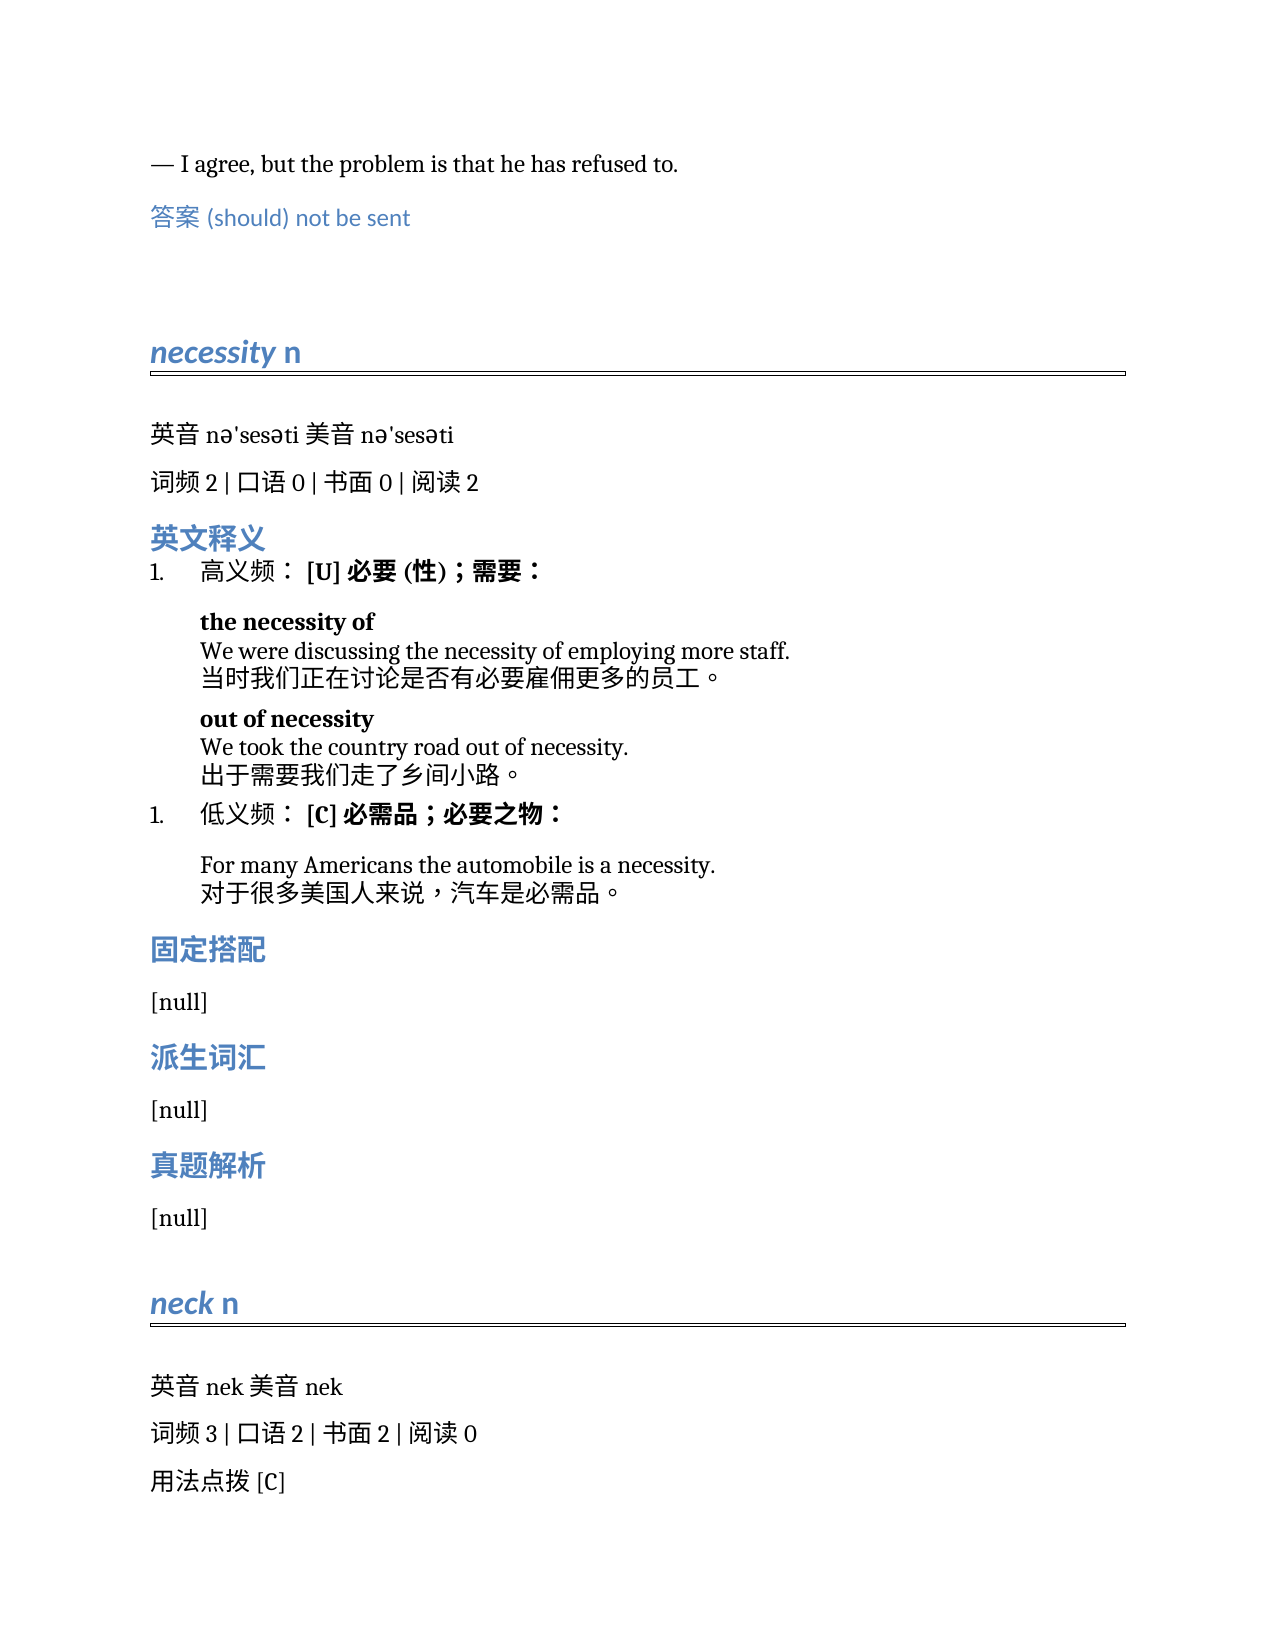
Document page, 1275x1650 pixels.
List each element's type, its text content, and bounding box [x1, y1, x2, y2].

text 词频 3 | 口语 2 | 书面 2 | 阅读 0 [150, 1420, 1125, 1449]
subtitle 英文释义 [150, 518, 1125, 558]
text the necessity of We were discussing the necessity of employing more staff. 当时我们正在讨论是否有必要雇佣更多的员工。 [200, 608, 1075, 694]
text out of necessity We took the country road out of necessity. 出于需要我们走了乡间小路。 [200, 704, 1075, 791]
subtitle 真题解析 [150, 1145, 1125, 1185]
text For many Americans the automobile is a necessity. 对于很多美国人来说，汽车是必需品。 [200, 851, 1075, 908]
subtitle 答案 (should) not be sent [150, 199, 1125, 234]
text 英音 nə'sesəti 美音 nə'sesəti [150, 421, 1125, 450]
text — I agree, but the problem is that he has refused to. [150, 150, 1125, 179]
subtitle necessity n [150, 331, 1125, 371]
text [null] [150, 1096, 1125, 1124]
text [null] [150, 987, 1125, 1016]
text 用法点拨 [C] [150, 1468, 1125, 1496]
text 英音 nek 美音 nek [150, 1373, 1125, 1401]
subtitle neck n [150, 1282, 1125, 1323]
text 词频 2 | 口语 0 | 书面 0 | 阅读 2 [150, 469, 1125, 498]
list 低义频： [C] 必需品；必要之物： [150, 801, 1125, 830]
text [null] [150, 1203, 1125, 1232]
list 高义频： [U] 必要 (性)；需要： [150, 558, 1125, 587]
subtitle 固定搭配 [150, 929, 1125, 969]
subtitle 派生词汇 [150, 1037, 1125, 1077]
